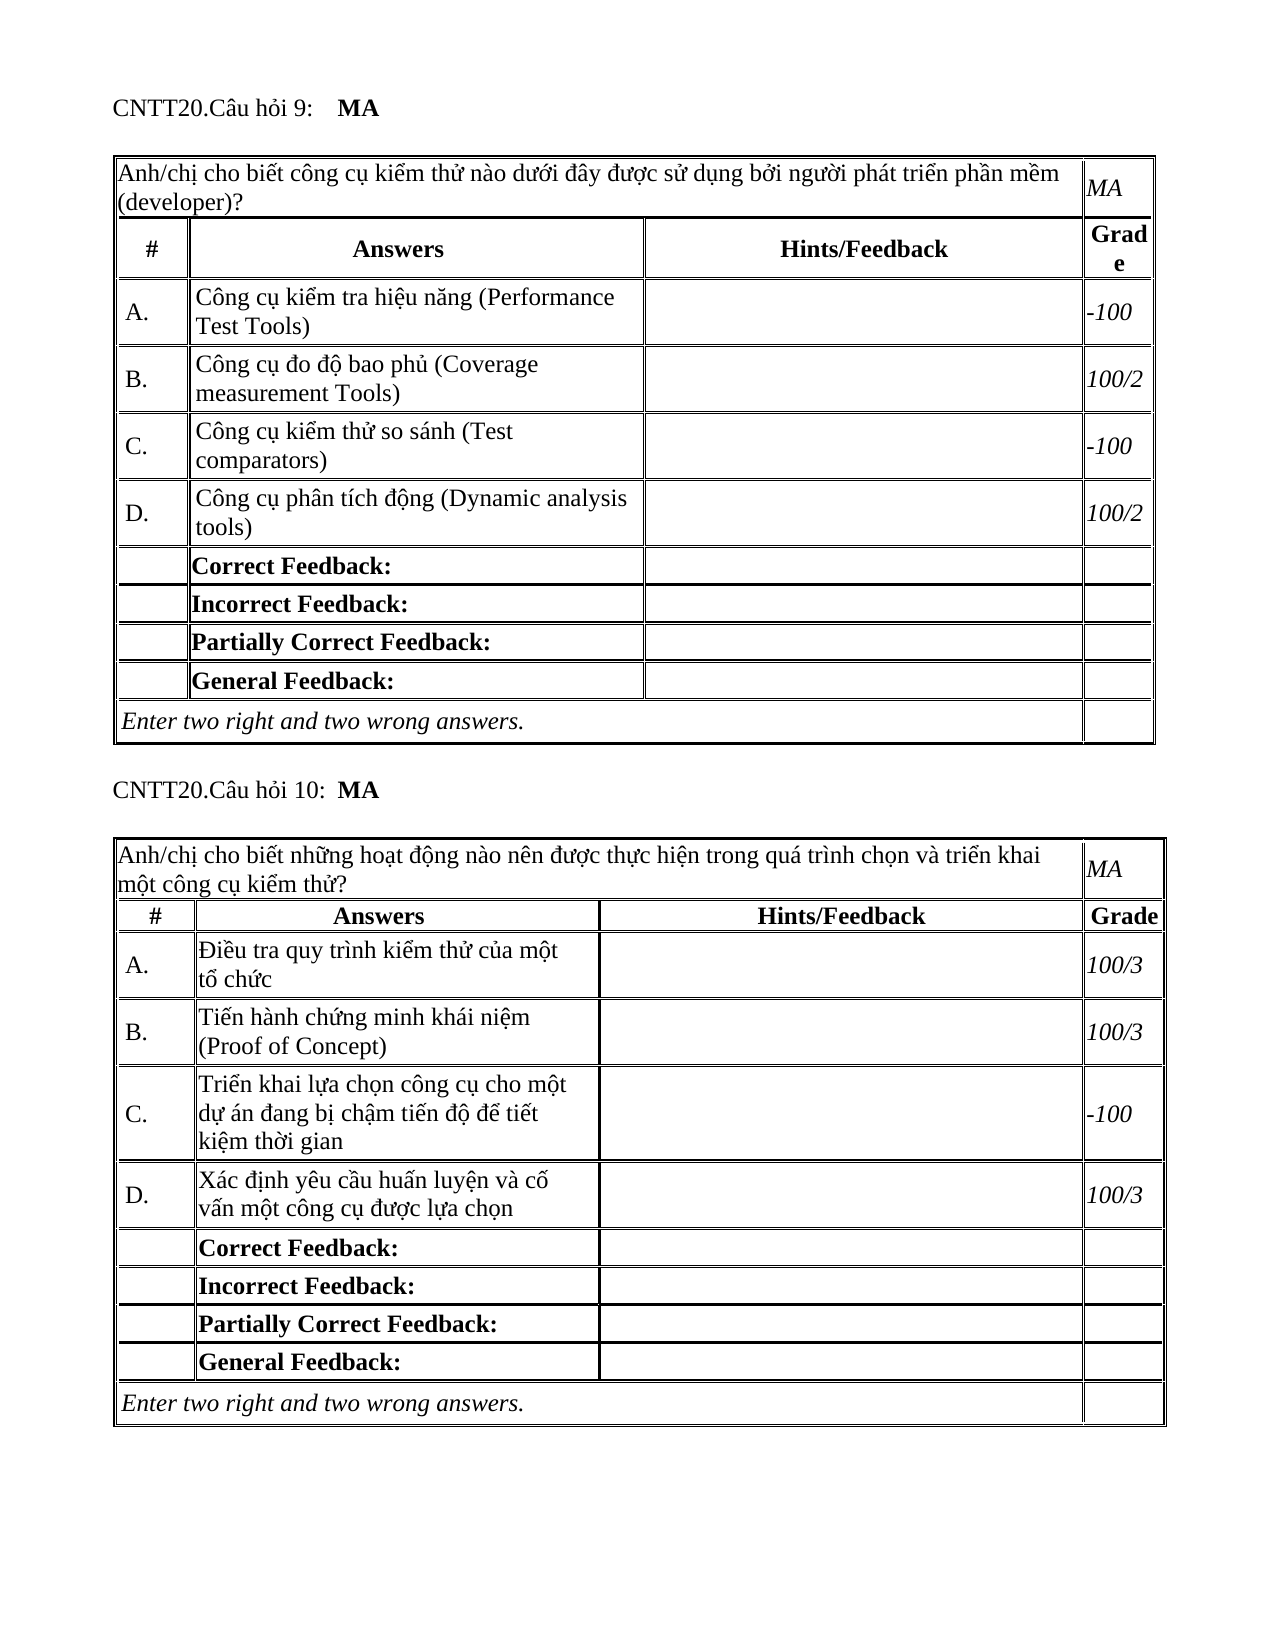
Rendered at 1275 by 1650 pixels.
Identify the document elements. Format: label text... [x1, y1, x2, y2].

table_cell Triển khai lựa chọn công cụ cho một dự án đang bị chậm tiến độ để tiết kiệm thời gian [197, 1067, 598, 1159]
table_cell [1084, 698, 1154, 742]
table_cell [1085, 1265, 1164, 1303]
subtitle MA [112, 89, 1162, 122]
table_cell Công cụ kiểm thử so sánh (Test comparators) [191, 414, 643, 478]
table_cell [646, 481, 1082, 545]
table_cell [117, 1159, 194, 1226]
table_cell Correct Feedback: [191, 548, 643, 583]
table_cell [1084, 545, 1154, 583]
table_cell General Feedback: [197, 1344, 598, 1379]
table_cell Hints/Feedback [646, 219, 1082, 277]
table_cell [115, 545, 189, 583]
table_cell [117, 621, 187, 659]
table_cell [117, 1265, 194, 1303]
table_cell Tiến hành chứng minh khái niệm (Proof of Concept) [197, 1000, 598, 1064]
table_cell [601, 1306, 1082, 1341]
table_cell Answers [197, 901, 598, 930]
table_header MA [1084, 840, 1163, 898]
table_cell Incorrect Feedback: [191, 586, 643, 621]
table_cell Correct Feedback: [197, 1230, 598, 1264]
table_header MA [1084, 159, 1153, 216]
table_cell Grade [1084, 898, 1165, 930]
table_cell [115, 930, 196, 997]
table_cell [115, 1064, 196, 1159]
table_cell Partially Correct Feedback: [197, 1306, 598, 1341]
table_cell [646, 663, 1082, 698]
table_cell [117, 1226, 194, 1264]
table_cell [1084, 1379, 1164, 1424]
table_cell [115, 411, 189, 478]
table_cell [115, 277, 189, 344]
table_cell Enter two right and two wrong answers. [115, 698, 1084, 742]
table_cell Điều tra quy trình kiểm thử của một tổ chức [197, 933, 598, 997]
table_cell [601, 1000, 1082, 1064]
table_cell General Feedback: [191, 663, 643, 698]
table_cell [1085, 659, 1153, 698]
table_cell [646, 347, 1082, 411]
table_cell Partially Correct Feedback: [191, 625, 643, 659]
table_cell -100 [1084, 1064, 1165, 1159]
table_cell Công cụ phân tích động (Dynamic analysis tools) [191, 481, 643, 545]
table_cell Công cụ đo độ bao phủ (Coverage measurement Tools) [191, 347, 643, 411]
table_cell # [117, 216, 187, 277]
table_cell [1085, 1341, 1163, 1379]
table_cell 100/2 [1084, 344, 1154, 411]
table_cell [601, 1268, 1082, 1303]
table_cell [115, 478, 189, 545]
table_cell [601, 1067, 1082, 1159]
table_cell 100/3 [1084, 997, 1165, 1064]
table_cell -100 [1084, 277, 1154, 344]
table_cell [646, 414, 1082, 478]
table_cell [117, 659, 187, 698]
table_cell [1085, 1226, 1164, 1264]
table_cell Enter two right and two wrong answers. [117, 1379, 1084, 1424]
table_cell [1085, 1303, 1165, 1341]
table_cell Incorrect Feedback: [197, 1268, 598, 1303]
table_cell [601, 1163, 1082, 1226]
table_cell Hints/Feedback [601, 901, 1082, 930]
table_cell 100/3 [1085, 1159, 1164, 1226]
table_cell Công cụ kiểm tra hiệu năng (Performance Test Tools) [191, 280, 643, 344]
table_cell [646, 625, 1082, 659]
table_cell [117, 1341, 194, 1379]
table_cell 100/3 [1084, 930, 1165, 997]
subtitle MA [112, 770, 1162, 804]
table_cell [1085, 621, 1153, 659]
table_cell # [115, 898, 196, 930]
table_cell [601, 933, 1082, 997]
table_cell [646, 548, 1082, 583]
table_cell [601, 1230, 1082, 1264]
table_header Anh/chị cho biết công cụ kiểm thử nào dưới đây được sử dụng bởi người phát triển phần mềm (developer)? [117, 159, 1084, 216]
table_cell Xác định yêu cầu huấn luyện và cố vấn một công cụ được lựa chọn [197, 1163, 598, 1226]
table_cell [601, 1344, 1082, 1379]
table_cell [646, 280, 1082, 344]
table_cell [115, 583, 187, 621]
table_cell 100/2 [1084, 478, 1154, 545]
table_cell -100 [1084, 411, 1154, 478]
table_cell [646, 586, 1082, 621]
table_cell Answers [191, 219, 643, 277]
table_cell [115, 344, 189, 411]
table_header Anh/chị cho biết những hoạt động nào nên được thực hiện trong quá trình chọn và triển khai một công cụ kiểm thử? [117, 840, 1084, 898]
table_cell [115, 1303, 194, 1341]
table_cell Grade [1085, 216, 1153, 277]
table_cell [115, 997, 196, 1064]
table_cell [1085, 583, 1154, 621]
